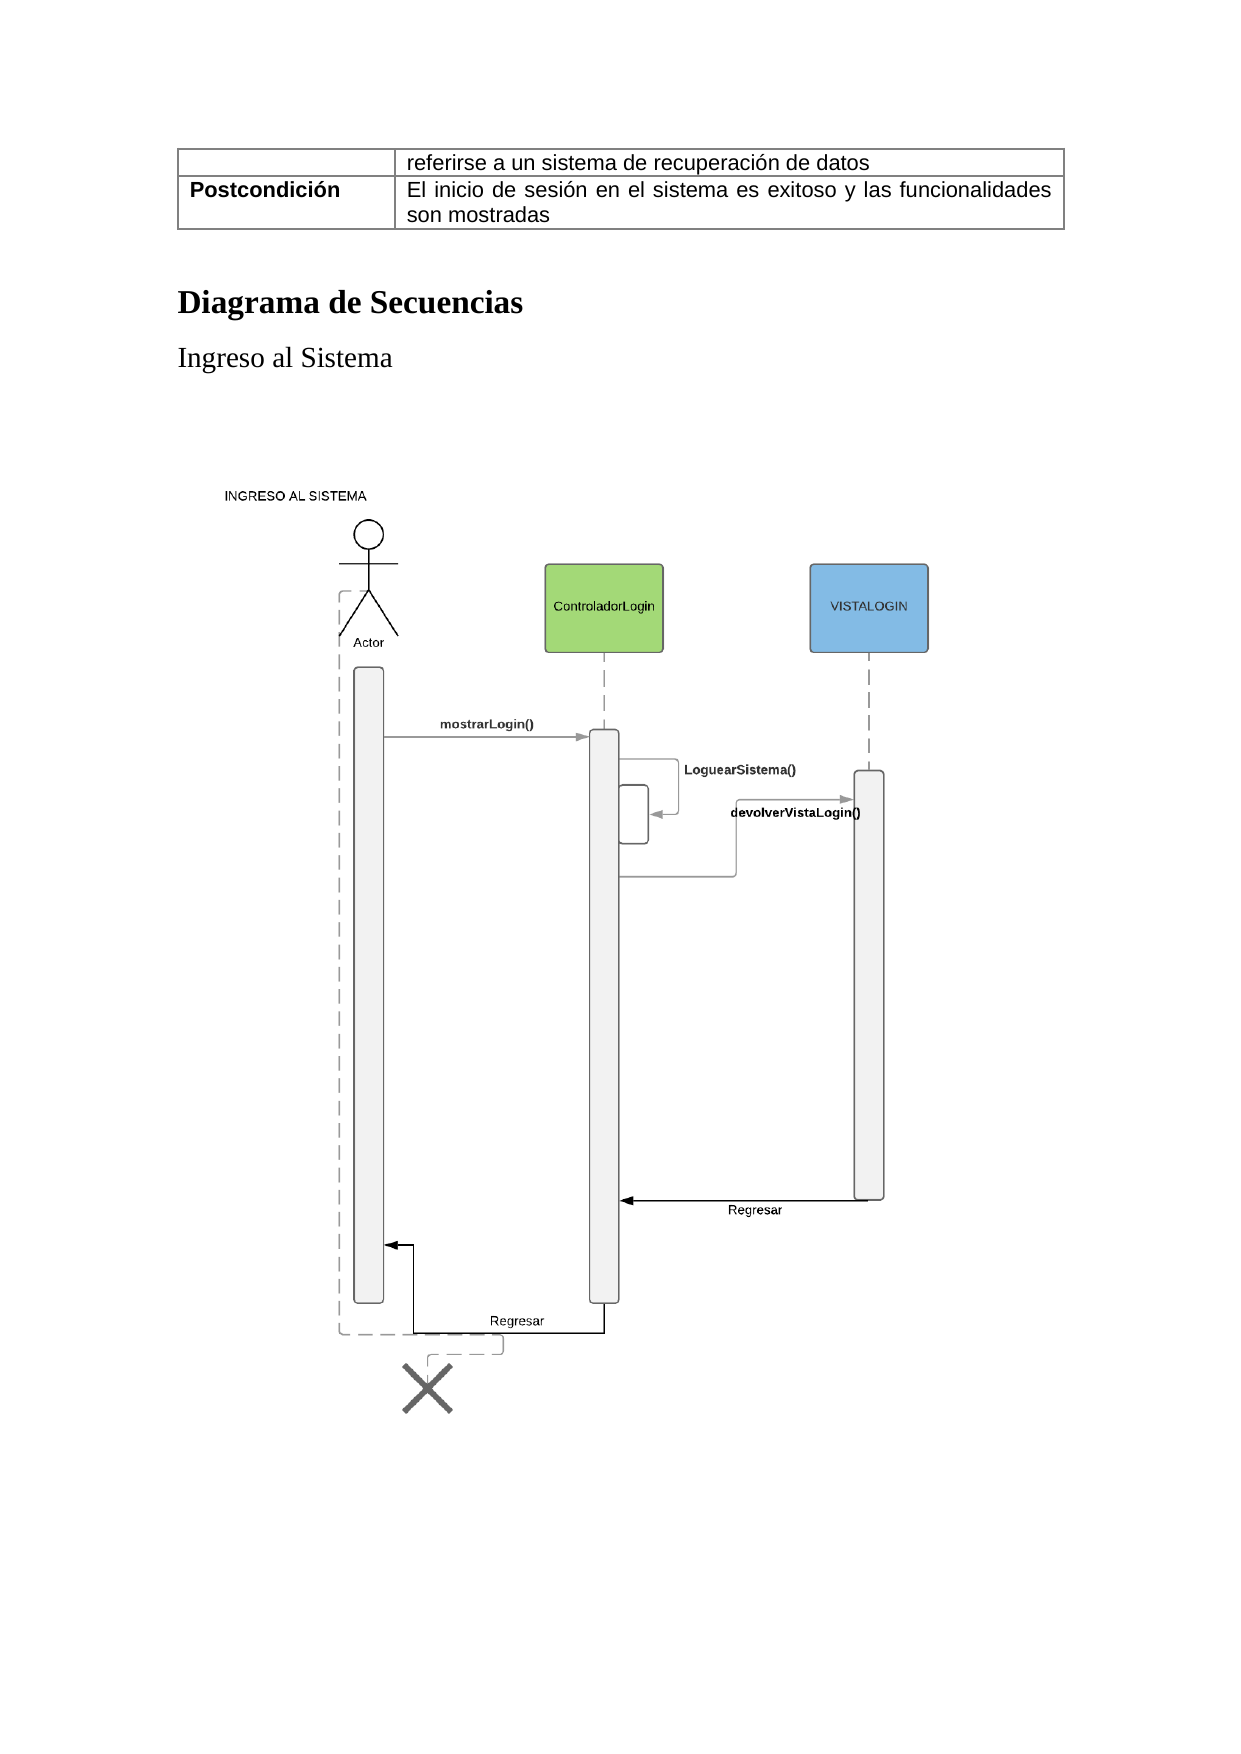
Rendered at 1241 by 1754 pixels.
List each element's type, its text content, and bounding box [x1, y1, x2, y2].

text Ingreso al Sistema [177, 340, 1063, 374]
picture [177, 446, 957, 1447]
table_cell El inicio de sesión en el sistema es exitoso y las funcionalidades son mostradas [396, 177, 1063, 227]
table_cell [396, 150, 1063, 175]
table_cell Postcondición [179, 177, 394, 227]
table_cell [179, 150, 394, 175]
text Diagrama de Secuencias [177, 282, 1063, 321]
